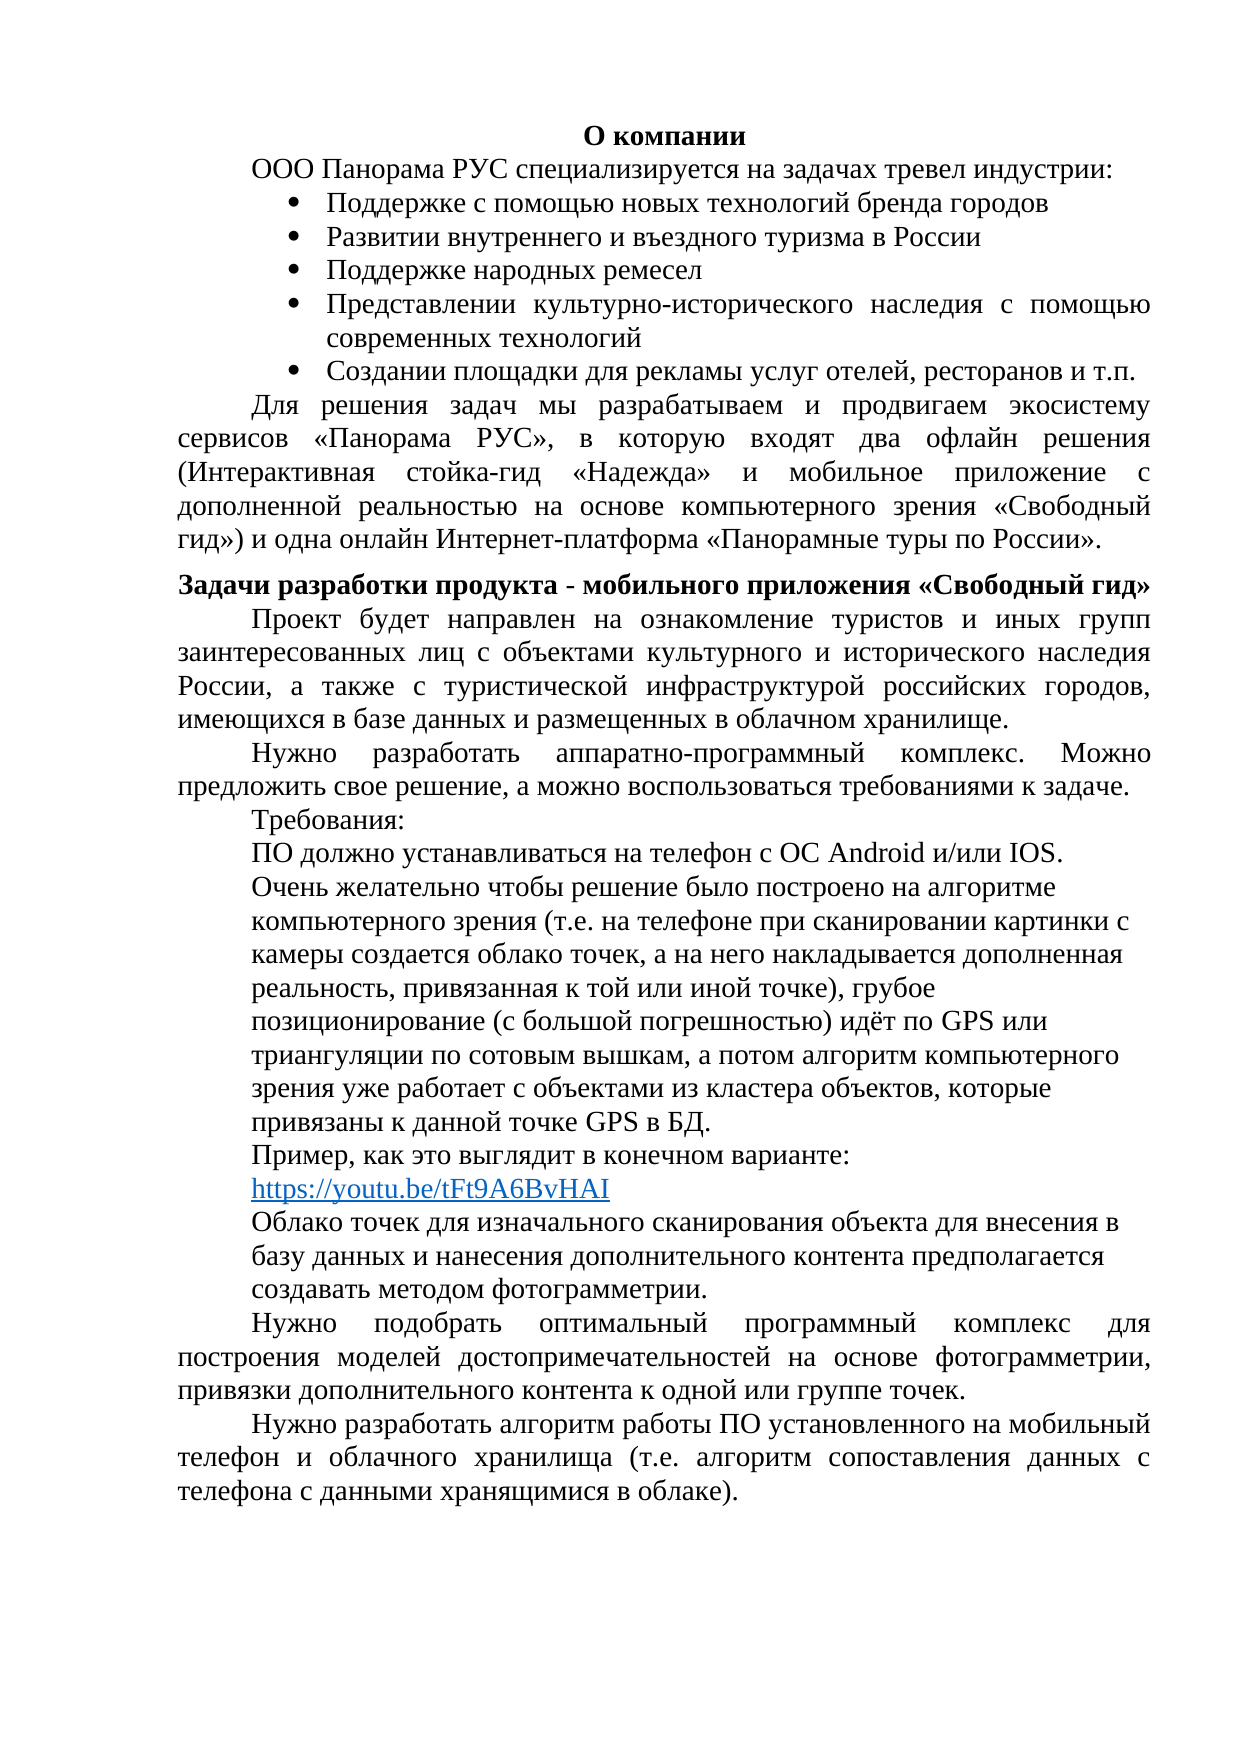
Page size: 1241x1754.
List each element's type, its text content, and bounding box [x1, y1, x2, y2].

text О компании [177, 118, 1152, 152]
text Проект будет направлен на ознакомление туристов и иных групп заинтересованных лиц с объектами культурного и исторического наследия России, а также с туристической инфраструктурой российских городов, имеющихся в базе данных и размещенных в облачном хранилище. [177, 601, 1152, 735]
text Облако точек для изначального сканирования объекта для внесения в базу данных и нанесения дополнительного контента предполагается создавать методом фотограмметрии. [251, 1204, 1152, 1305]
text Очень желательно чтобы решение было построено на алгоритме компьютерного зрения (т.е. на телефоне при сканировании картинки с камеры создается облако точек, а на него накладывается дополненная реальность, привязанная к той или иной точке), грубое позиционирование (с большой погрешностью) идёт по GPS или триангуляции по сотовым вышкам, а потом алгоритм компьютерного зрения уже работает с объектами из кластера объектов, которые привязаны к данной точке GPS в БД. [251, 869, 1152, 1137]
text Нужно разработать алгоритм работы ПО установленного на мобильный телефон и облачного хранилища (т.е. алгоритм сопоставления данных с телефона с данными хранящимися в облаке). [177, 1406, 1152, 1506]
text Требования: [251, 802, 1152, 836]
list Развитии внутреннего и въездного туризма в России [288, 219, 1152, 252]
text Нужно разработать аппаратно-программный комплекс. Можно предложить свое решение, а можно воспользоваться требованиями к задаче. [177, 735, 1152, 802]
text Для решения задач мы разрабатываем и продвигаем экосистему сервисов «Панорама РУС», в которую входят два офлайн решения (Интерактивная стойка-гид «Надежда» и мобильное приложение с дополненной реальностью на основе компьютерного зрения «Свободный гид») и одна онлайн Интернет-платформа «Панорамные туры по России». [177, 387, 1152, 555]
list Поддержке народных ремесел [288, 252, 1152, 286]
text ООО Панорама РУС специализируется на задачах тревел индустрии: [177, 152, 1152, 185]
text ПО должно устанавливаться на телефон с ОС Android и/или IOS. [251, 836, 1152, 869]
text Пример, как это выглядит в конечном варианте: https://youtu.be/tFt9A6BvHAI [251, 1137, 1152, 1204]
list Создании площадки для рекламы услуг отелей, ресторанов и т.п. [288, 353, 1152, 387]
list Поддержке с помощью новых технологий бренда городов [288, 185, 1152, 219]
text Задачи разработки продукта - мобильного приложения «Свободный гид» [177, 567, 1152, 601]
list Представлении культурно-исторического наследия с помощью современных технологий [288, 286, 1152, 353]
text Нужно подобрать оптимальный программный комплекс для построения моделей достопримечательностей на основе фотограмметрии, привязки дополнительного контента к одной или группе точек. [177, 1305, 1152, 1406]
